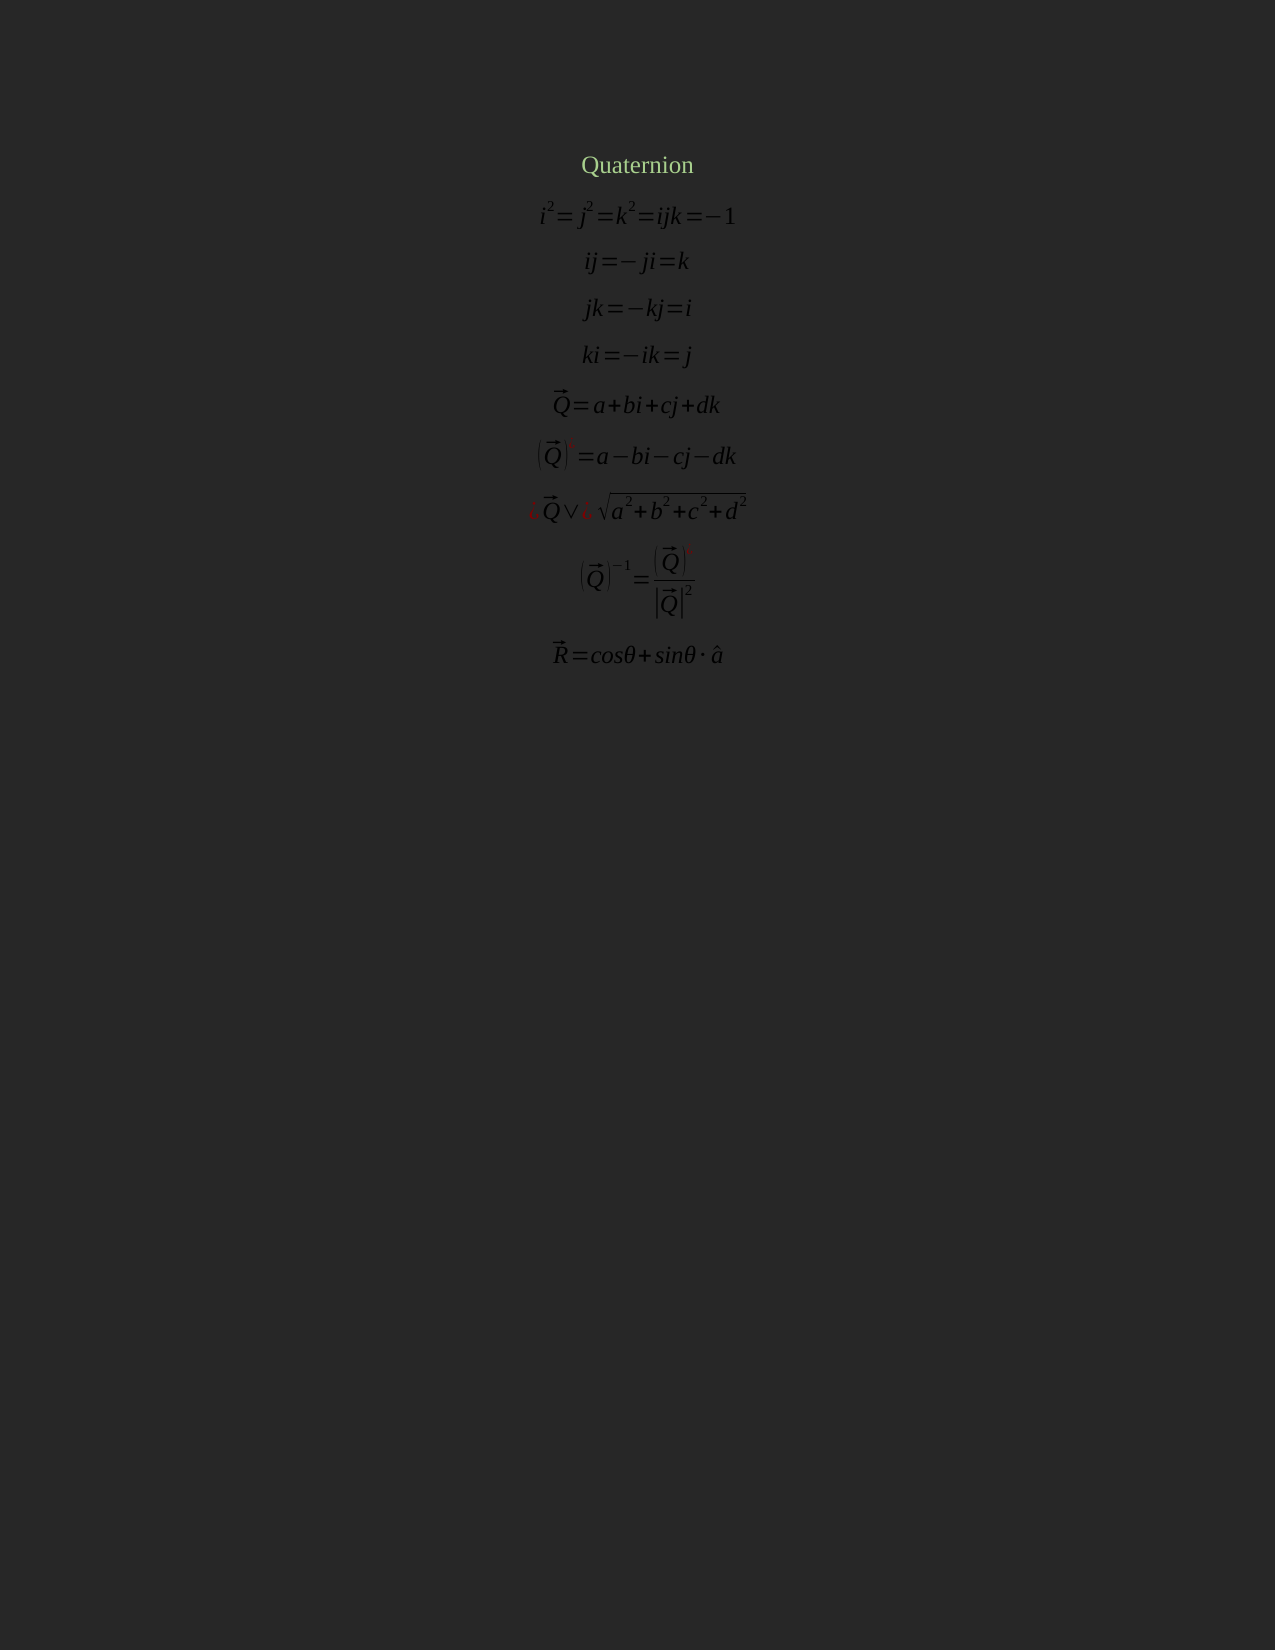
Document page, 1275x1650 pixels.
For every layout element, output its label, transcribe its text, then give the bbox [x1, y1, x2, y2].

text Quaternion [150, 150, 1125, 179]
